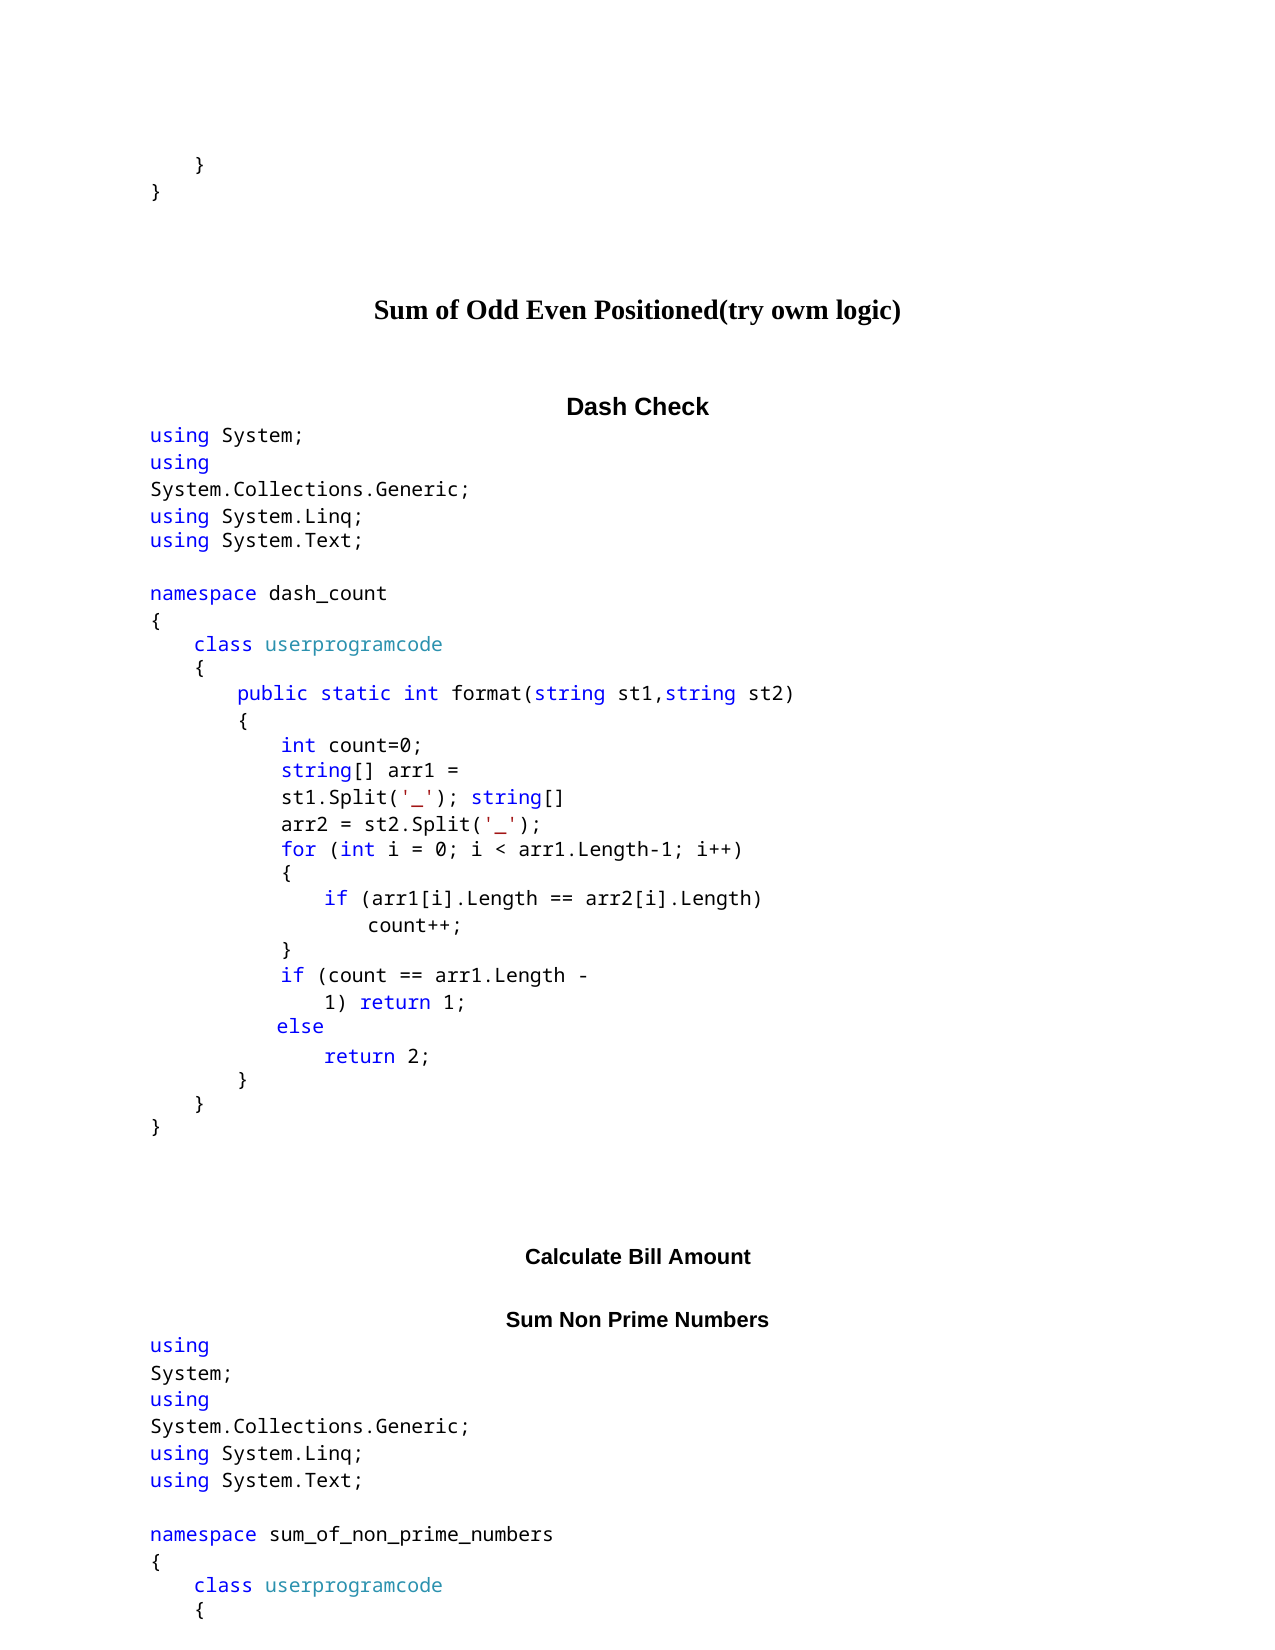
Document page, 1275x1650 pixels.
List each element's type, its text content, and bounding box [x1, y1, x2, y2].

subtitle Calculate Bill Amount [281, 1244, 995, 1269]
text } [193, 150, 1129, 177]
text } [139, 1092, 259, 1116]
text } [150, 177, 1129, 204]
text namespace dash_count [150, 579, 1129, 606]
text using System; [150, 421, 1129, 448]
text using System; [150, 1332, 296, 1386]
text for (int i = 0; i < arr1.Length-1; i++) [281, 838, 1129, 861]
text { [237, 706, 1129, 733]
text namespace sum_of_non_prime_numbers [150, 1520, 1129, 1547]
text int count=0; [281, 733, 1129, 757]
text } [161, 1065, 324, 1092]
text { [193, 1598, 1129, 1621]
text if (arr1[i].Length == arr2[i].Length) count++; [324, 884, 779, 938]
text } [139, 1116, 172, 1139]
text else [139, 1015, 324, 1038]
text class userprogramcode [193, 633, 1129, 656]
text { [193, 656, 1129, 679]
text using System.Collections.Generic; using System.Linq; [150, 448, 509, 529]
text string[] arr1 = st1.Split('_'); string[] arr2 = st2.Split('_'); [281, 757, 620, 838]
text using System.Text; [150, 1467, 1129, 1494]
text { [150, 606, 1129, 633]
text using System.Text; [150, 529, 1129, 552]
text { [281, 861, 1129, 884]
text using System.Collections.Generic; using System.Linq; [150, 1386, 509, 1467]
subtitle Sum of Odd Even Positioned(try owm logic) [281, 293, 994, 325]
text { [150, 1547, 1129, 1574]
text if (count == arr1.Length - 1) return 1; [280, 961, 598, 1015]
text } [281, 938, 1129, 961]
subtitle Dash Check [281, 392, 994, 421]
subtitle Sum Non Prime Numbers [506, 1306, 1129, 1332]
text class userprogramcode [193, 1574, 1129, 1598]
text return 2; [326, 1042, 1129, 1069]
text public static int format(string st1,string st2) [237, 679, 1129, 706]
